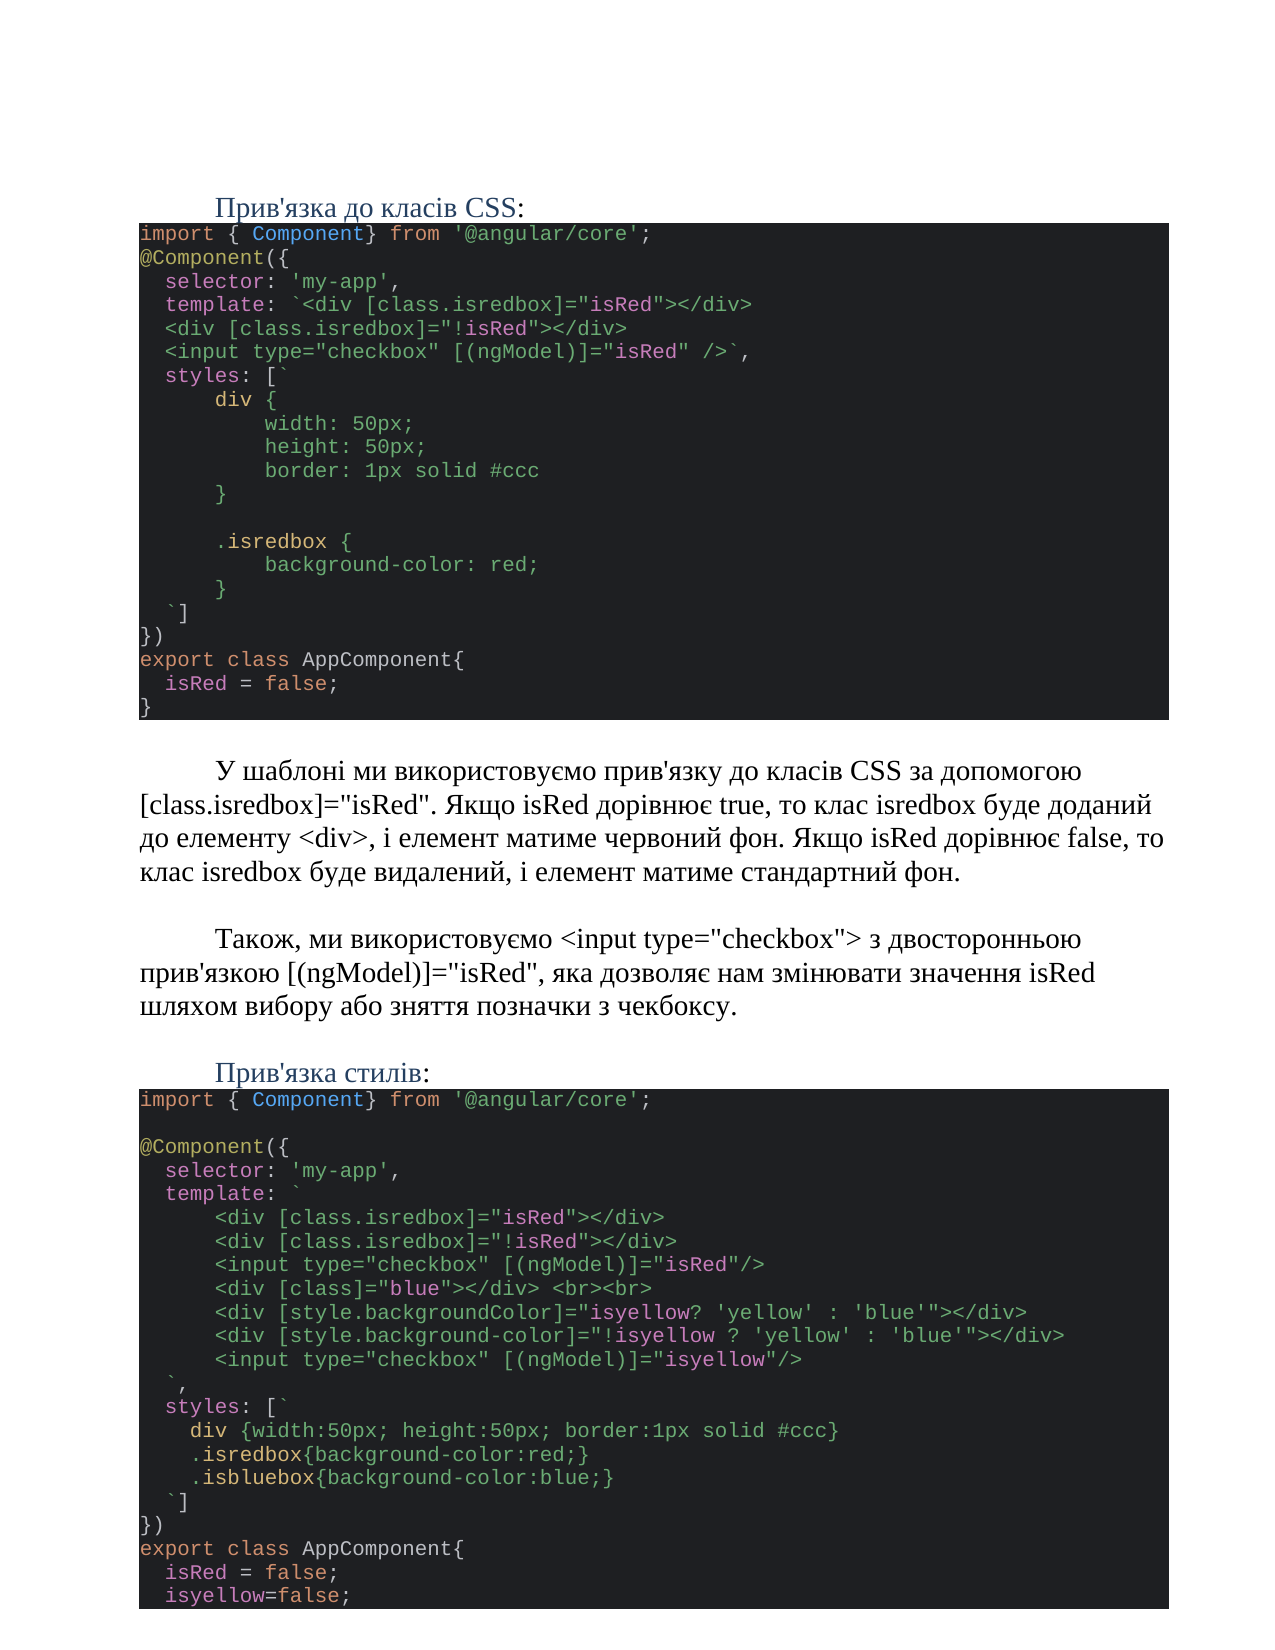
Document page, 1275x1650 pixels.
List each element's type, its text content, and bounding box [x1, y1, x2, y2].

text Прив'язка стилів: [139, 1055, 1169, 1089]
text import { Component} from '@angular/core'; @Component({ selector: 'my-app', template: `<div [class.isredbox]="isRed"></div> <div [class.isredbox]="!isRed"></div> <input type="checkbox" [(ngModel)]="isRed" />`, styles: [` div { width: 50px; height: 50px; border: 1px solid #ccc } .isredbox { background-color: red; } `] }) export class AppComponent{ isRed = false; } [139, 223, 1169, 720]
text У шаблоні ми використовуємо прив'язку до класів CSS за допомогою [class.isredbox]="isRed". Якщо isRed дорівнює true, то клас isredbox буде доданий до елементу <div>, і елемент матиме червоний фон. Якщо isRed дорівнює false, то клас isredbox буде видалений, і елемент матиме стандартний фон. [139, 753, 1169, 888]
text Прив'язка до класів CSS: [139, 190, 1169, 223]
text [139, 1089, 1169, 1609]
text Також, ми використовуємо <input type="checkbox"> з двосторонньою прив'язкою [(ngModel)]="isRed", яка дозволяє нам змінювати значення isRed шляхом вибору або зняття позначки з чекбоксу. [139, 921, 1169, 1022]
